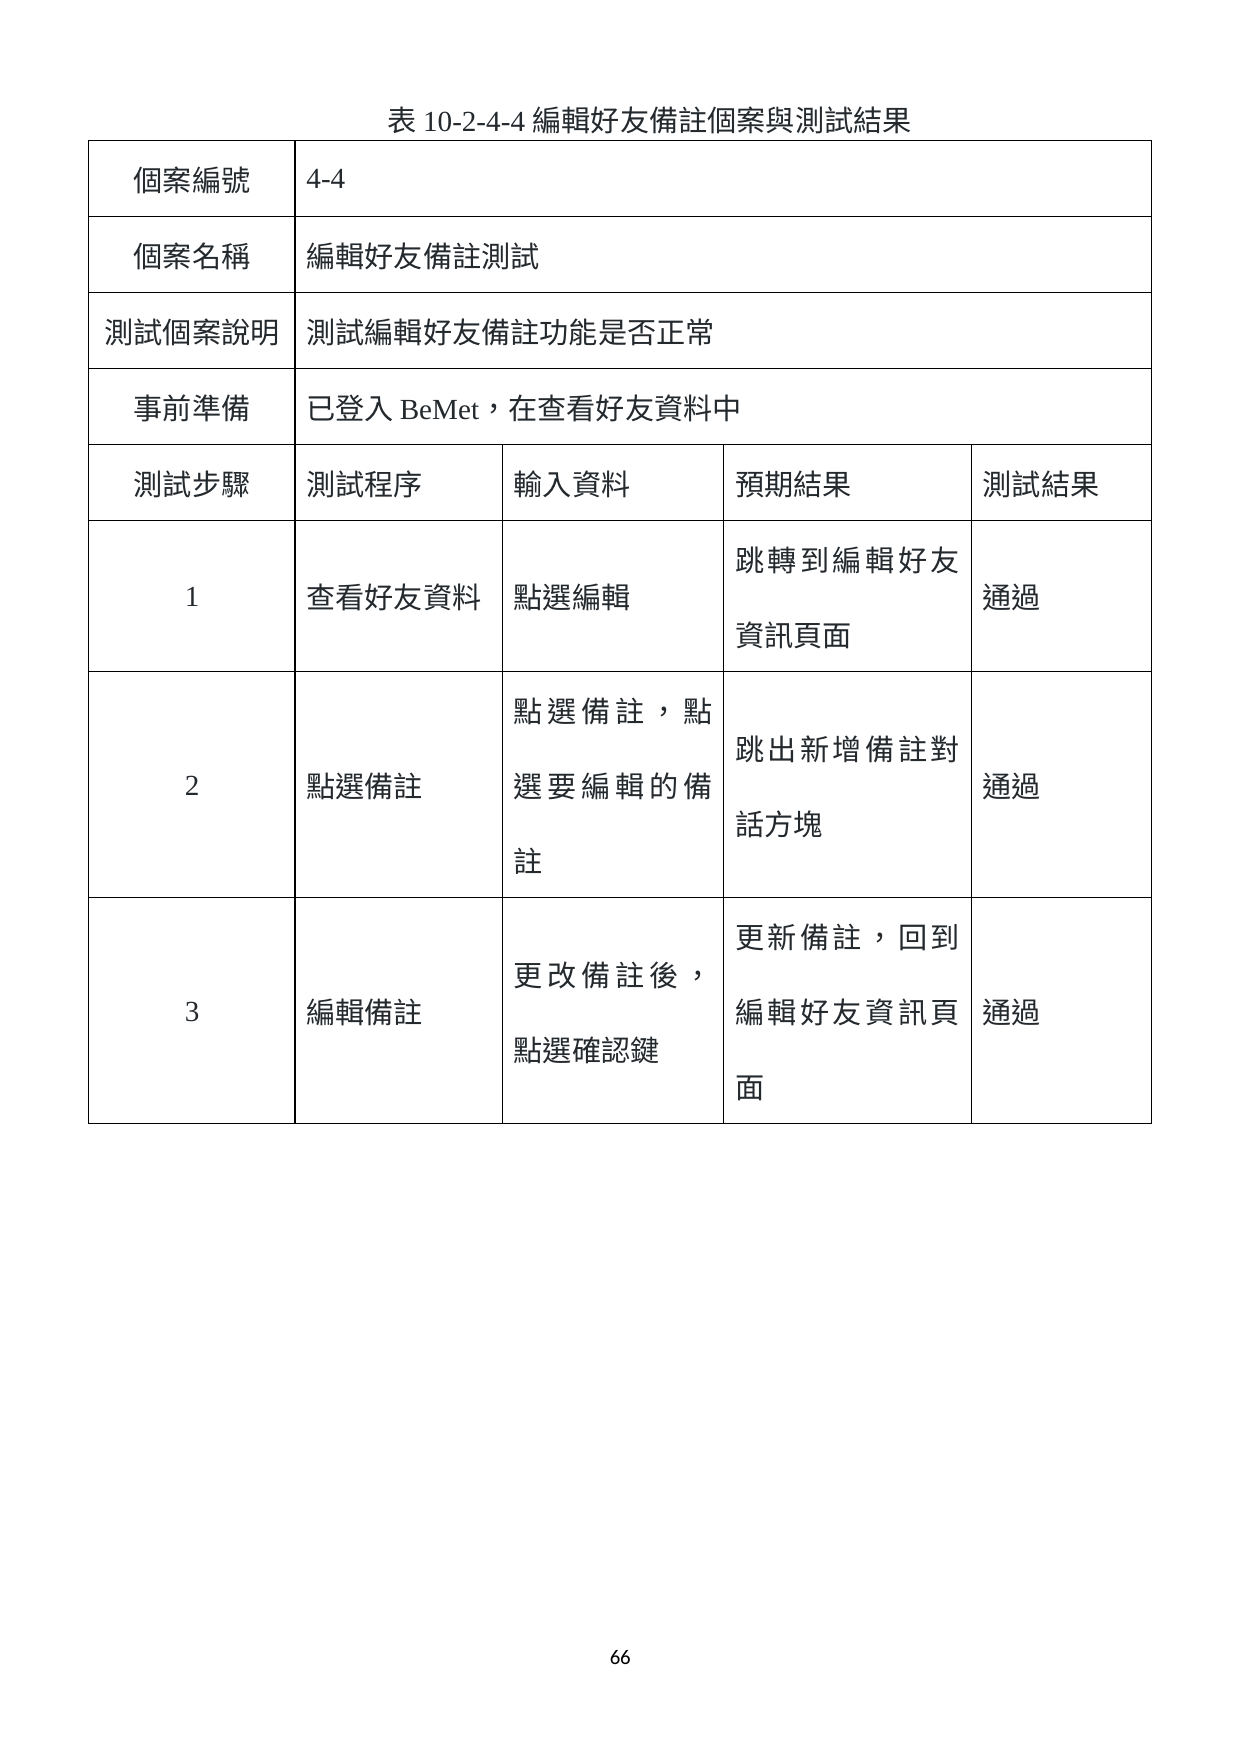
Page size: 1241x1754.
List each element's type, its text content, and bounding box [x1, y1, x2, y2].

table_cell 1 [89, 521, 294, 671]
table_cell 測試步驟 [89, 445, 294, 520]
table_cell 測試結果 [972, 445, 1151, 520]
table_cell 通過 [972, 672, 1151, 897]
table_cell 輸入資料 [503, 445, 723, 520]
table_cell 通過 [972, 898, 1151, 1123]
table_cell 更改備註後，點選確認鍵 [503, 898, 723, 1123]
table_cell 測試編輯好友備註功能是否正常 [296, 293, 1151, 368]
table_cell 點選備註 [296, 672, 502, 897]
table_cell 跳出新增備註對話方塊 [724, 672, 971, 897]
table_cell 編輯好友備註測試 [296, 217, 1151, 292]
table_cell 點選備註，點選要編輯的備註 [503, 672, 723, 897]
table_header 個案編號 [89, 141, 294, 216]
table_cell 事前準備 [89, 369, 294, 444]
table_cell 2 [89, 672, 294, 897]
table_cell 通過 [972, 521, 1151, 671]
table_cell 預期結果 [724, 445, 971, 520]
table_cell 點選編輯 [503, 521, 723, 671]
table_cell 已登入BeMet，在查看好友資料中 [296, 369, 1151, 444]
table_cell 查看好友資料 [296, 521, 502, 671]
table_cell 個案名稱 [89, 217, 294, 292]
table_cell 更新備註，回到編輯好友資訊頁面 [724, 898, 971, 1123]
table_cell 測試程序 [296, 445, 502, 520]
table_cell 跳轉到編輯好友資訊頁面 [724, 521, 971, 671]
table_header 4-4 [296, 141, 1151, 216]
table_cell 編輯備註 [296, 898, 502, 1123]
table_cell 測試個案說明 [89, 293, 294, 368]
text 表 10-2-4-4 編輯好友備註個案與測試結果 [89, 98, 1152, 140]
table_cell 3 [89, 898, 294, 1123]
